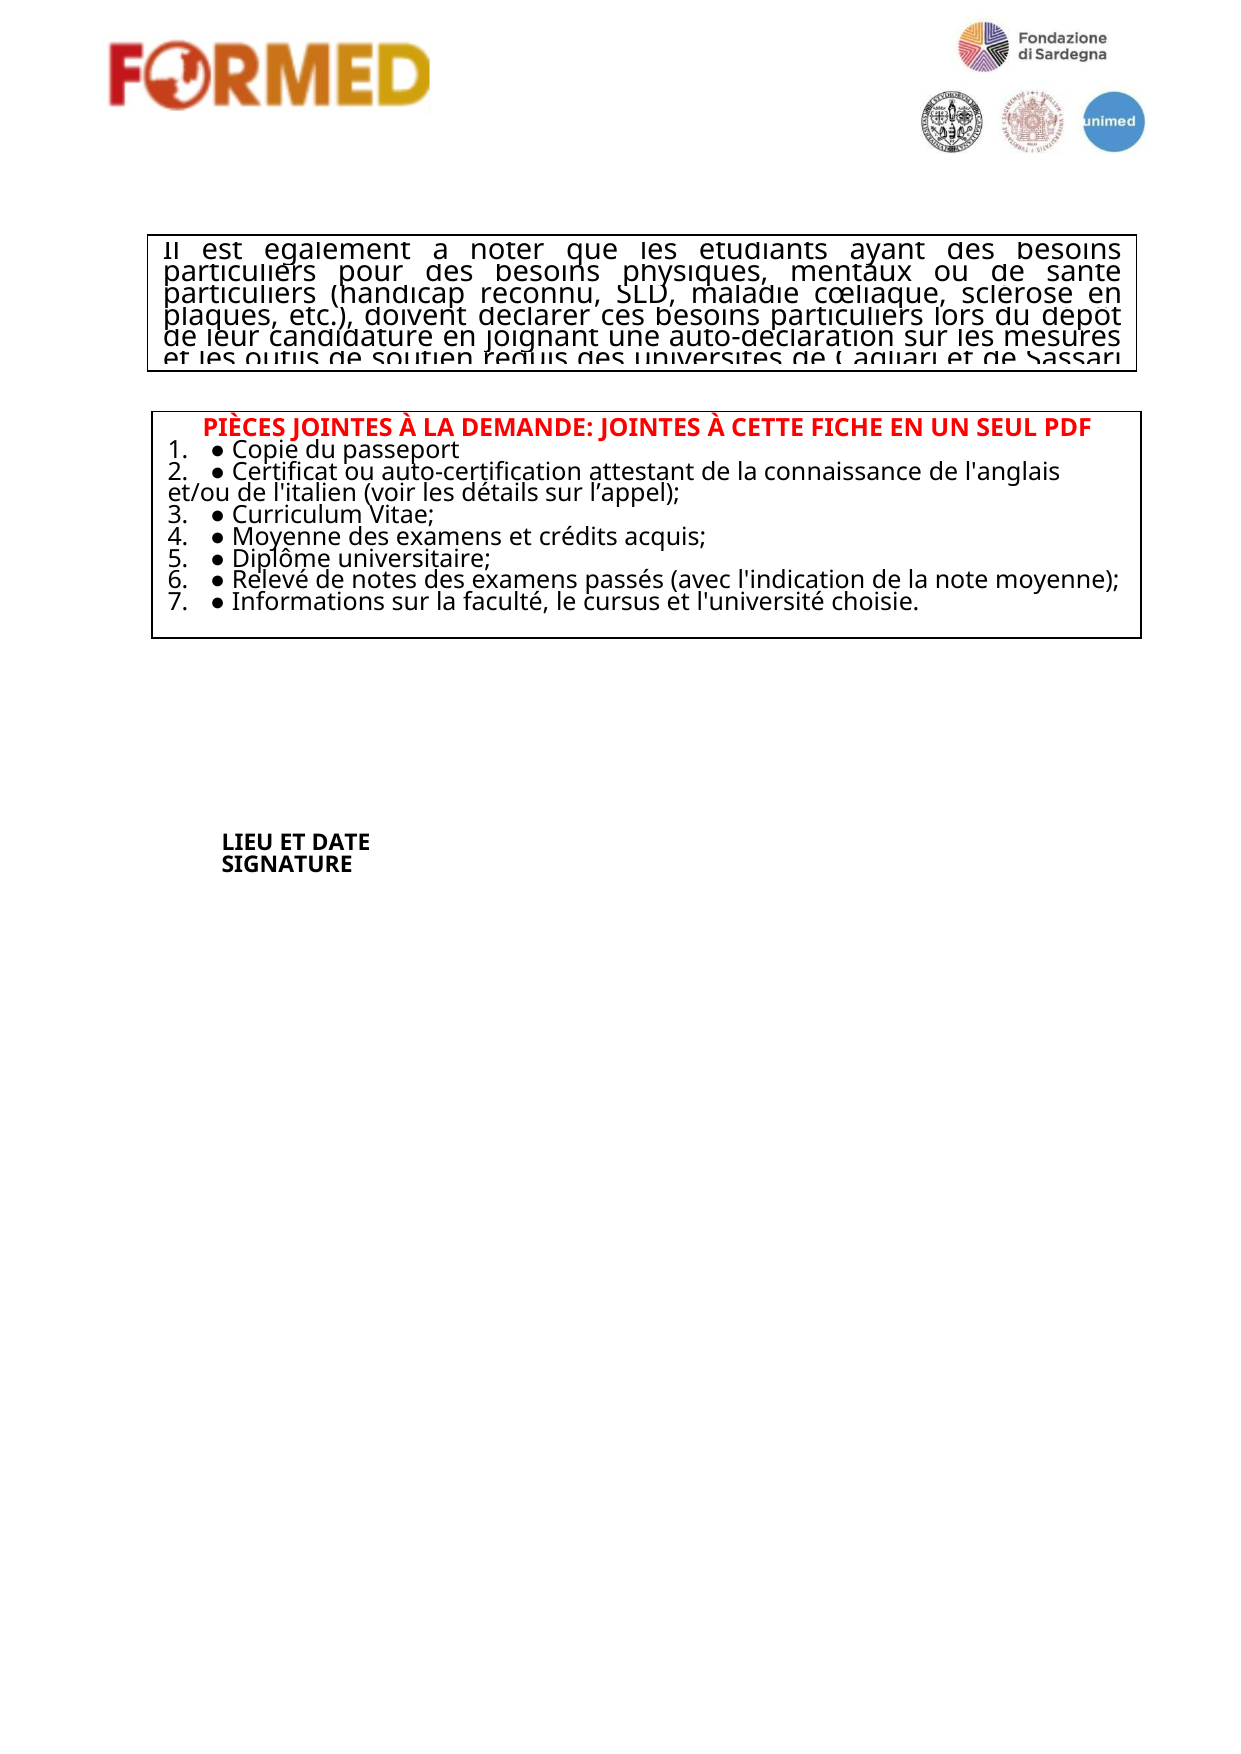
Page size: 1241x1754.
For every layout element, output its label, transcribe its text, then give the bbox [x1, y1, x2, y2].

picture [919, 4, 1148, 156]
text LIEU ET DATE SIGNATURE [148, 833, 1093, 877]
picture [102, 36, 432, 113]
